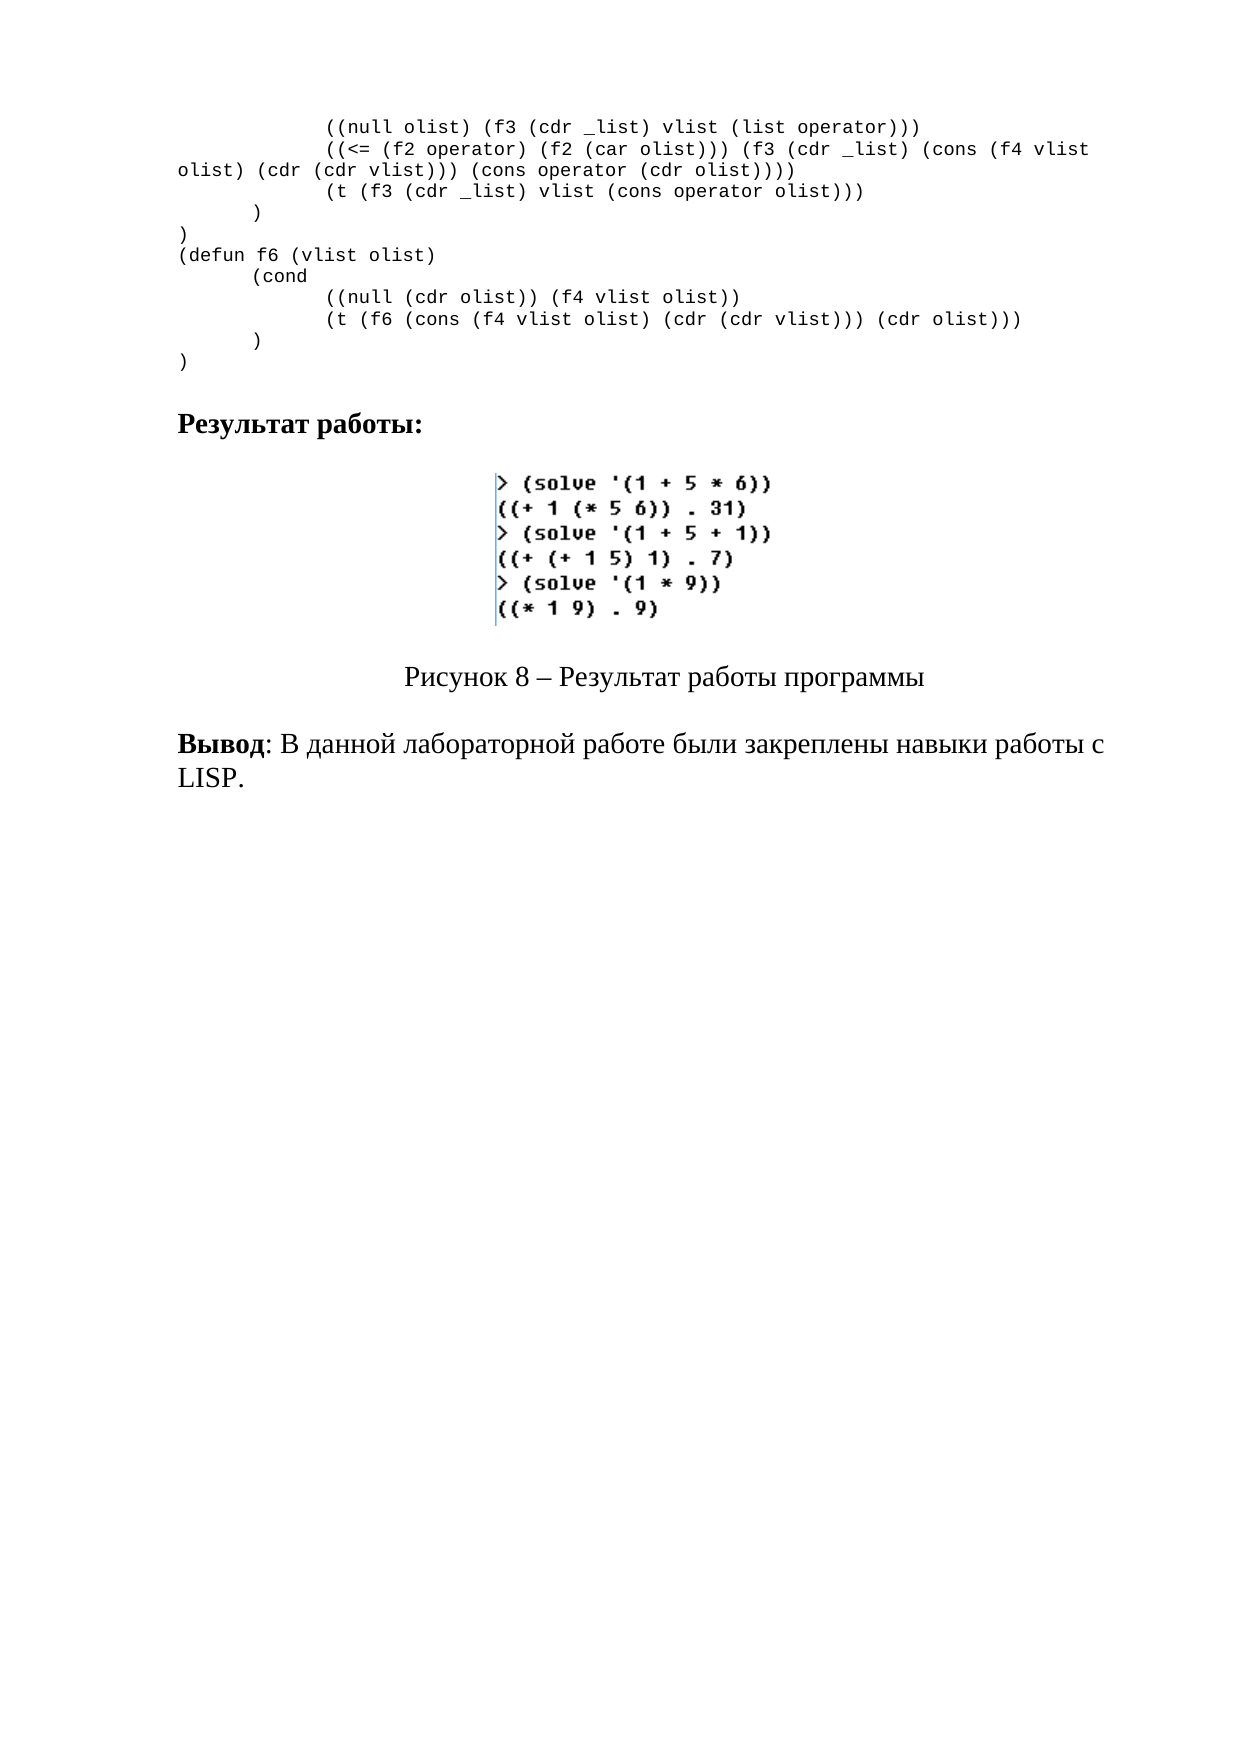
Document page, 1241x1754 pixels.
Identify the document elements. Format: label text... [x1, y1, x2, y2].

text (t (f3 (cdr _list) vlist (cons operator olist))) [177, 182, 1152, 203]
text ((<= (f2 operator) (f2 (car olist))) (f3 (cdr _list) (cons (f4 vlist olist) (cdr (cdr vlist))) (cons operator (cdr olist)))) [177, 139, 1152, 182]
text ((null (cdr olist)) (f4 vlist olist)) [177, 288, 1152, 309]
text ) [177, 331, 1152, 352]
picture [495, 473, 834, 626]
text ) [177, 352, 1152, 373]
text ) [177, 203, 1152, 224]
text Вывод: В данной лабораторной работе были закреплены навыки работы с LISP. [177, 726, 1152, 793]
text ((null olist) (f3 (cdr _list) vlist (list operator))) [177, 118, 1152, 139]
text (cond [177, 267, 1152, 288]
text ) [177, 224, 1152, 246]
text (defun f6 (vlist olist) [177, 246, 1152, 267]
text Рисунок 8 – Результат работы программы [177, 659, 1152, 693]
text (t (f6 (cons (f4 vlist olist) (cdr (cdr vlist))) (cdr olist))) [177, 309, 1152, 331]
text Результат работы: [177, 407, 1152, 440]
